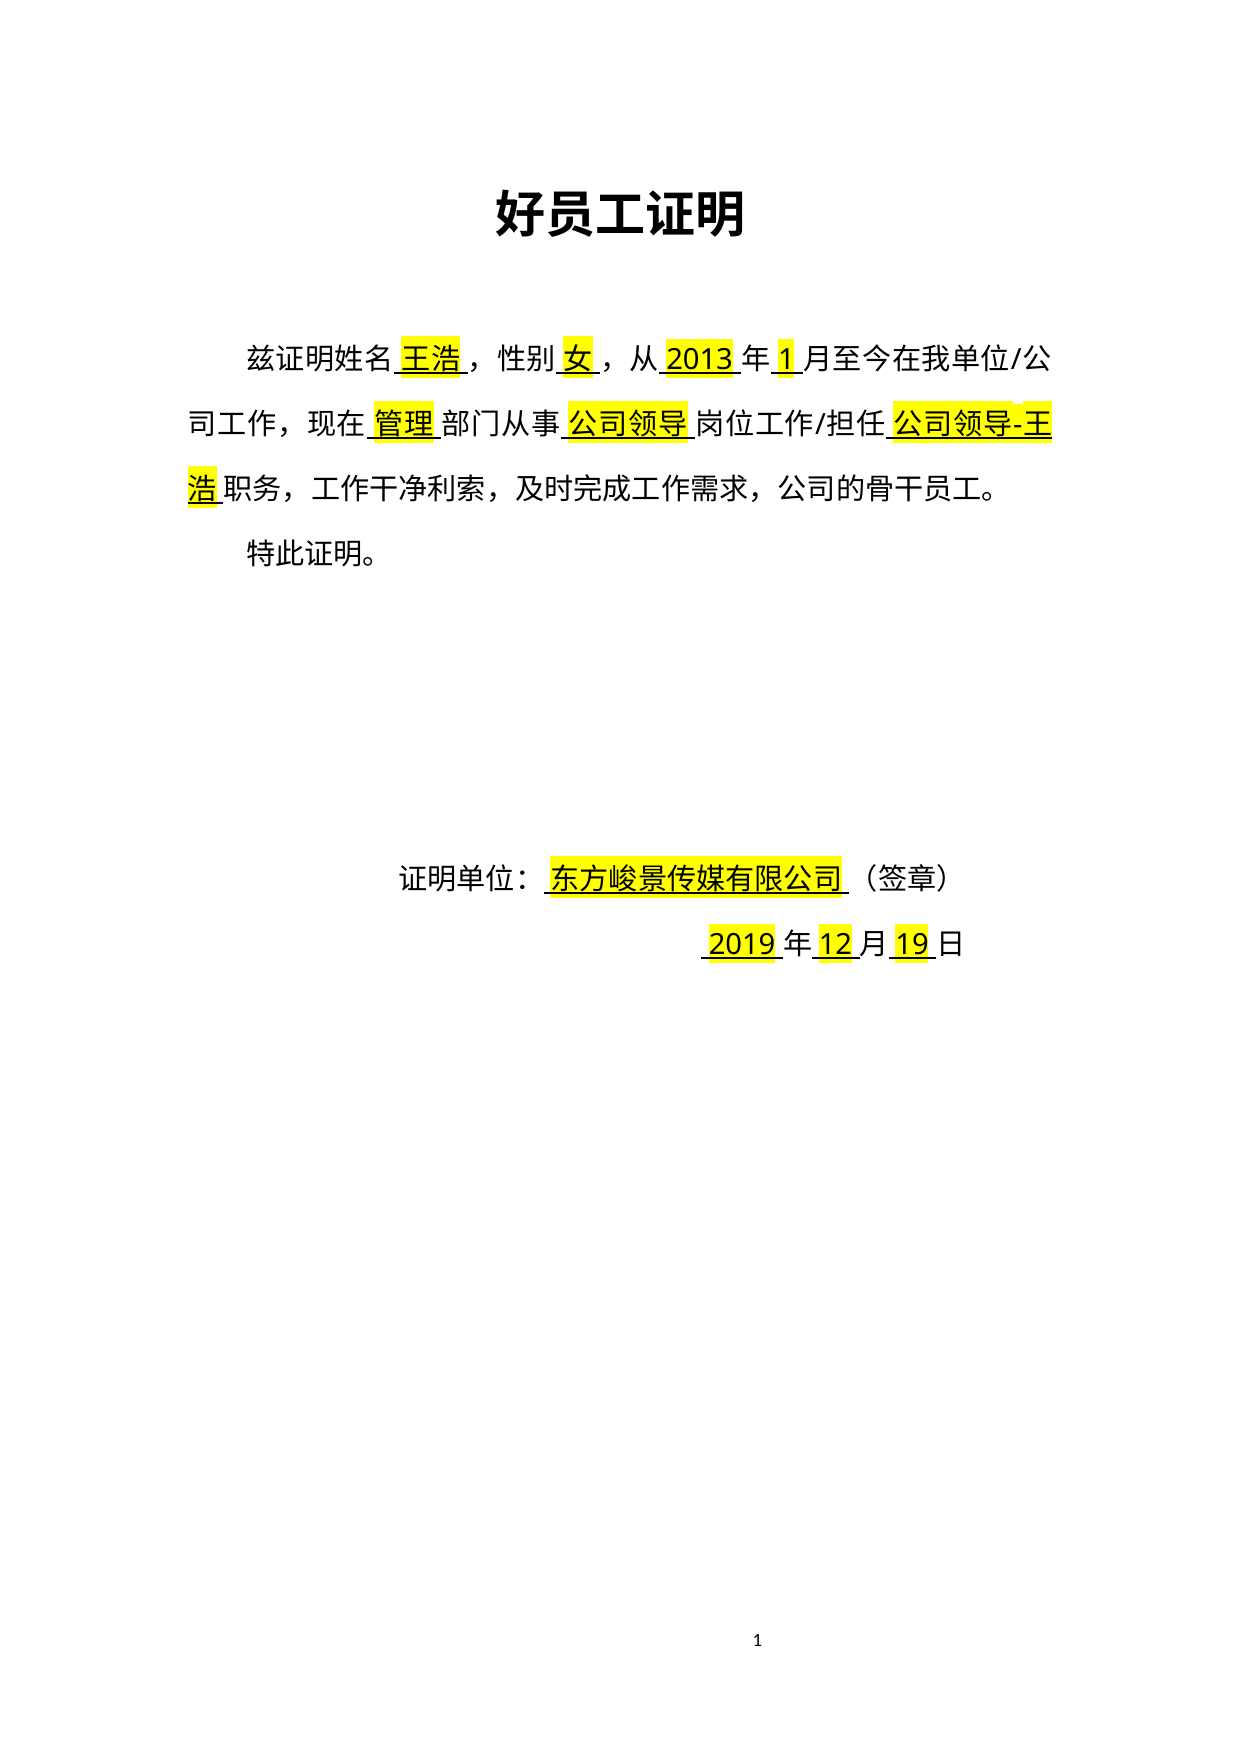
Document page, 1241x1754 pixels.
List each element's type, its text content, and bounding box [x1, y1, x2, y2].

text 2019 年 12 月 19 日 [187, 909, 965, 974]
text 好员工证明 [187, 162, 1053, 259]
text 兹证明姓名 王浩 ，性别 女 ，从 2013 年 1 月至今在我单位/公司工作，现在 管理 部门从事 公司领导 岗位工作/担任 公司领导-王浩 职务，工作干净利索，及时完成工作需求，公司的骨干员工。 [187, 324, 1053, 519]
text 证明单位： 东方峻景传媒有限公司 （签章） [187, 844, 965, 909]
text 特此证明。 [187, 519, 1053, 584]
